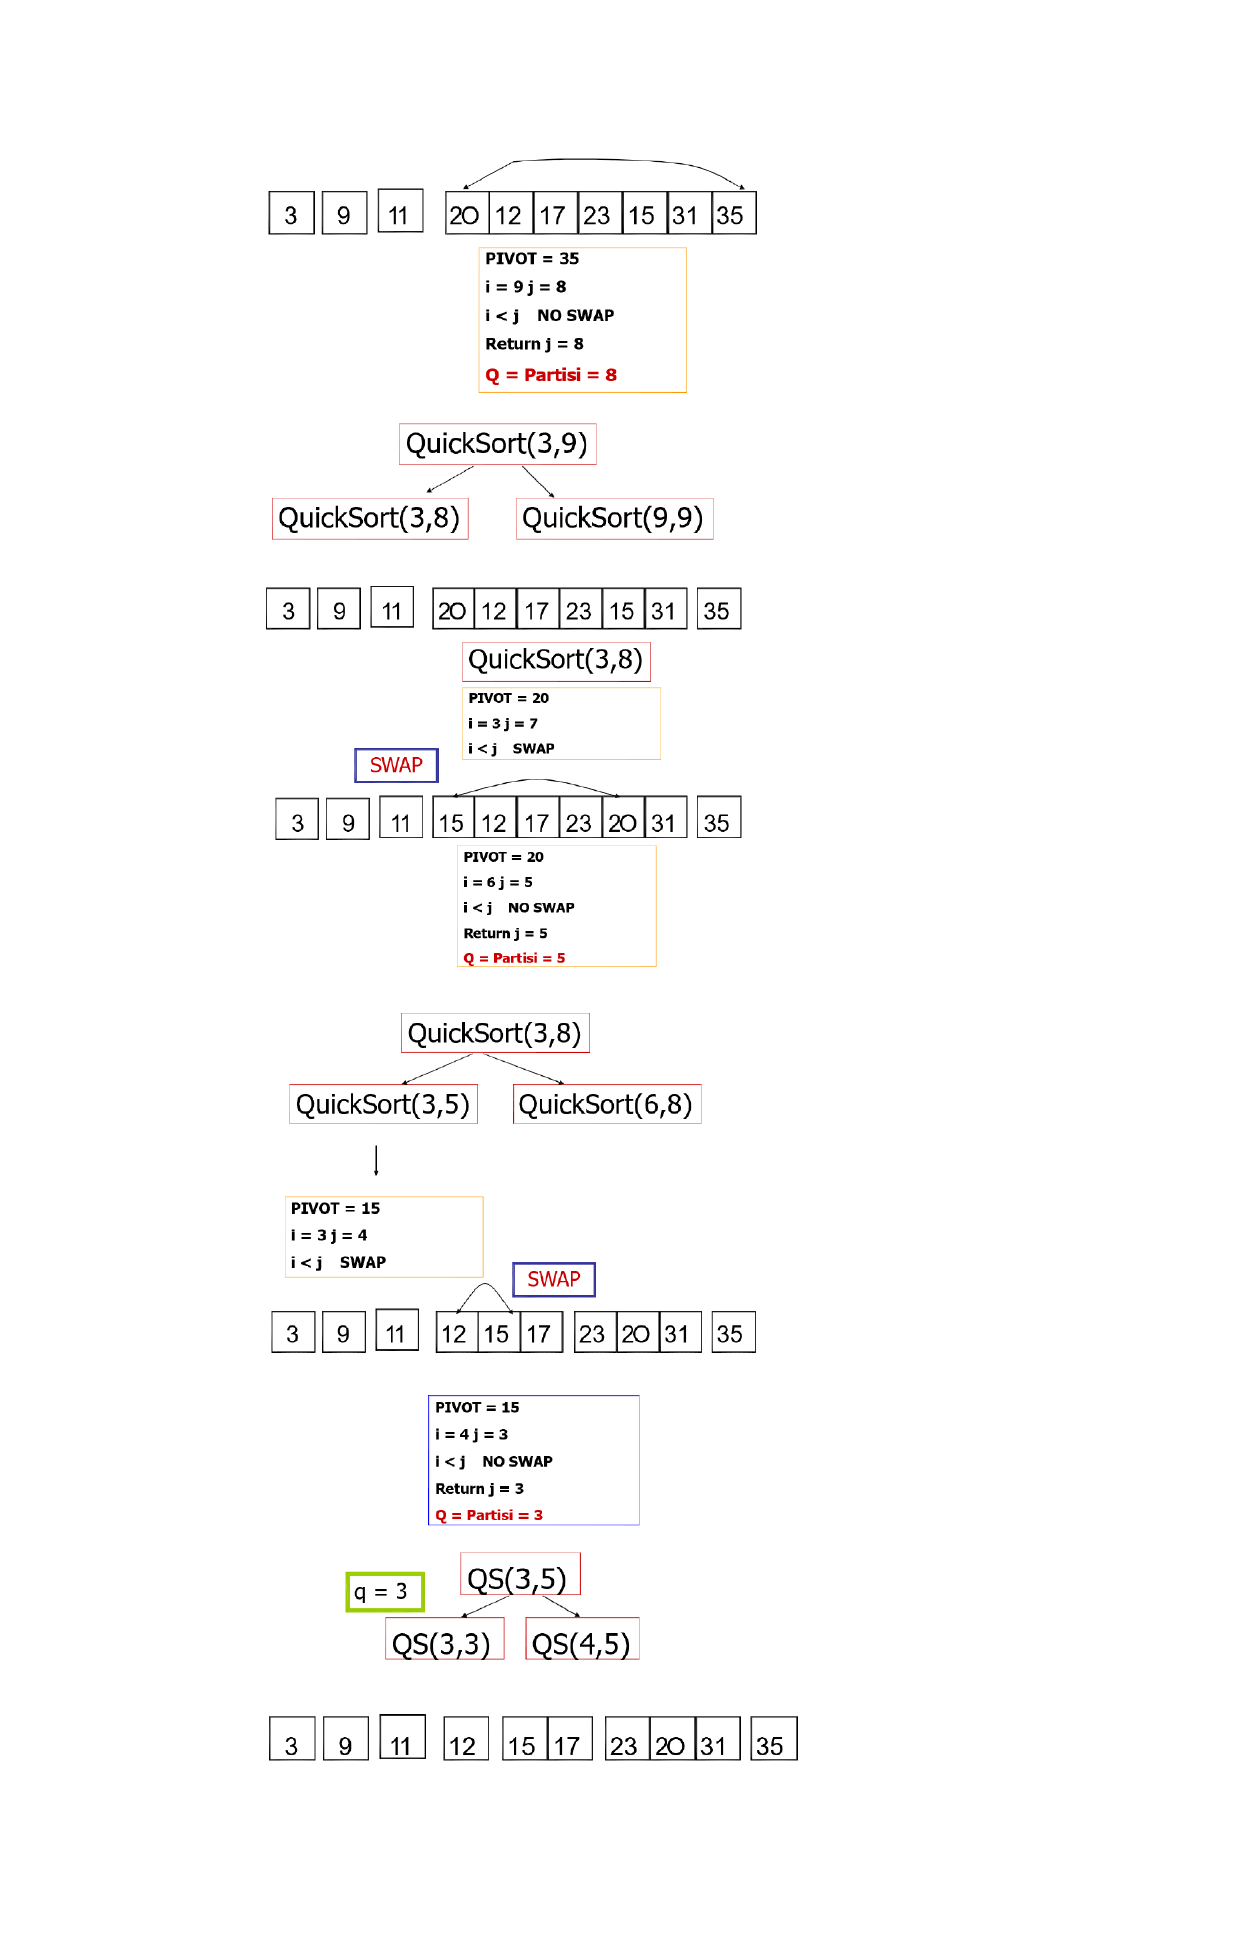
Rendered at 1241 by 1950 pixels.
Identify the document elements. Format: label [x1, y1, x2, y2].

picture [262, 1007, 765, 1358]
picture [262, 150, 771, 548]
picture [262, 578, 747, 976]
picture [262, 1389, 804, 1767]
